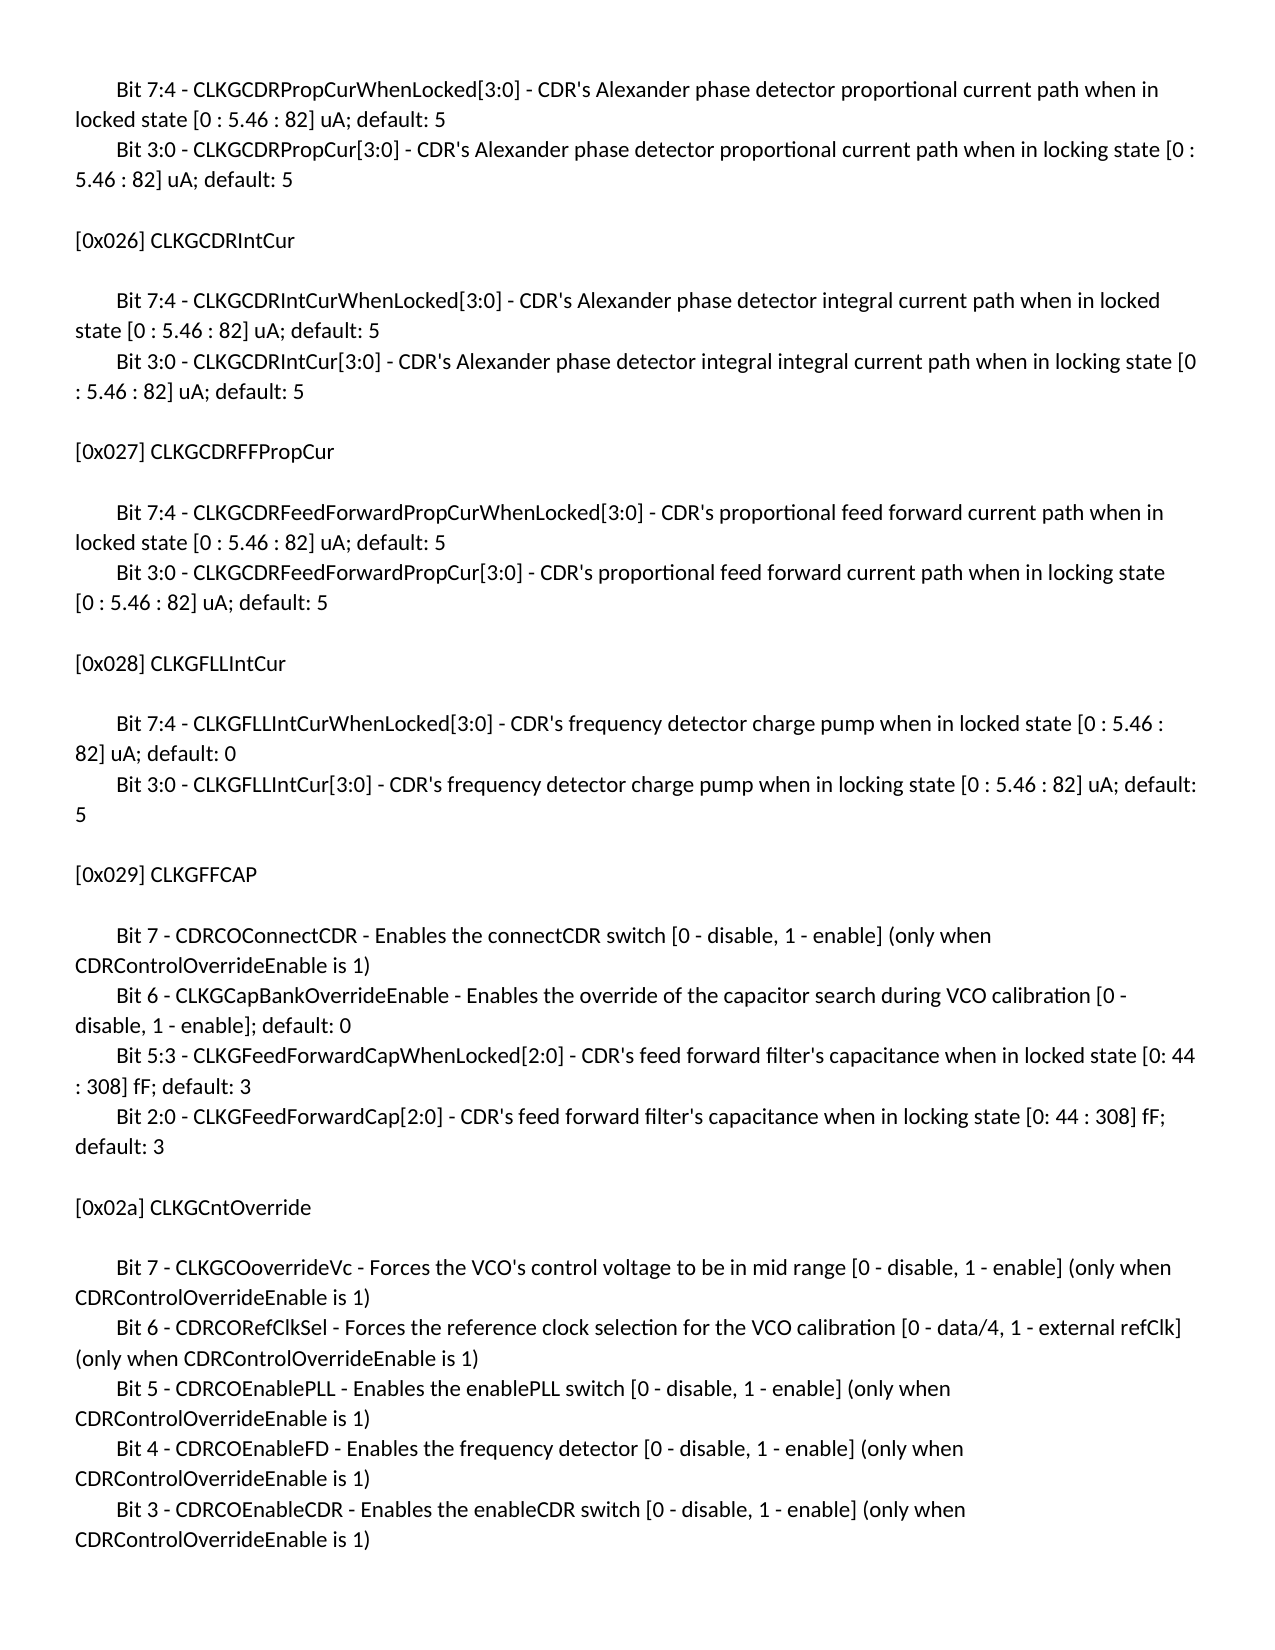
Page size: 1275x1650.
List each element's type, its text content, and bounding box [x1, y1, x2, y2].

text Bit 5 - CDRCOEnablePLL - Enables the enablePLL switch [0 - disable, 1 - enable] (only when CDRControlOverrideEnable is 1) [75, 1374, 1200, 1432]
text Bit 7 - CLKGCOoverrideVc - Forces the VCO's control voltage to be in mid range [0 - disable, 1 - enable] (only when CDRControlOverrideEnable is 1) [75, 1253, 1200, 1311]
text Bit 3:0 - CLKGCDRPropCur[3:0] - CDR's Alexander phase detector proportional current path when in locking state [0 : 5.46 : 82] uA; default: 5 [75, 135, 1200, 194]
text Bit 3:0 - CLKGCDRIntCur[3:0] - CDR's Alexander phase detector integral integral current path when in locking state [0 : 5.46 : 82] uA; default: 5 [75, 347, 1200, 405]
text Bit 7 - CDRCOConnectCDR - Enables the connectCDR switch [0 - disable, 1 - enable] (only when CDRControlOverrideEnable is 1) [75, 921, 1200, 979]
text Bit 7:4 - CLKGFLLIntCurWhenLocked[3:0] - CDR's frequency detector charge pump when in locked state [0 : 5.46 : 82] uA; default: 0 [75, 709, 1200, 768]
text [0x028] CLKGFLLIntCur [75, 649, 1200, 677]
text Bit 6 - CLKGCapBankOverrideEnable - Enables the override of the capacitor search during VCO calibration [0 - disable, 1 - enable]; default: 0 [75, 981, 1200, 1039]
text Bit 3:0 - CLKGCDRFeedForwardPropCur[3:0] - CDR's proportional feed forward current path when in locking state [0 : 5.46 : 82] uA; default: 5 [75, 558, 1200, 617]
text Bit 7:4 - CLKGCDRFeedForwardPropCurWhenLocked[3:0] - CDR's proportional feed forward current path when in locked state [0 : 5.46 : 82] uA; default: 5 [75, 498, 1200, 556]
text [0x027] CLKGCDRFFPropCur [75, 437, 1200, 466]
text Bit 7:4 - CLKGCDRPropCurWhenLocked[3:0] - CDR's Alexander phase detector proportional current path when in locked state [0 : 5.46 : 82] uA; default: 5 [75, 75, 1200, 133]
text Bit 4 - CDRCOEnableFD - Enables the frequency detector [0 - disable, 1 - enable] (only when CDRControlOverrideEnable is 1) [75, 1434, 1200, 1493]
text [0x029] CLKGFFCAP [75, 860, 1200, 888]
text Bit 5:3 - CLKGFeedForwardCapWhenLocked[2:0] - CDR's feed forward filter's capacitance when in locked state [0: 44 : 308] fF; default: 3 [75, 1042, 1200, 1100]
text Bit 3:0 - CLKGFLLIntCur[3:0] - CDR's frequency detector charge pump when in locking state [0 : 5.46 : 82] uA; default: 5 [75, 770, 1200, 828]
text Bit 3 - CDRCOEnableCDR - Enables the enableCDR switch [0 - disable, 1 - enable] (only when CDRControlOverrideEnable is 1) [75, 1495, 1200, 1553]
text [0x026] CLKGCDRIntCur [75, 226, 1200, 254]
text [0x02a] CLKGCntOverride [75, 1193, 1200, 1221]
text Bit 6 - CDRCORefClkSel - Forces the reference clock selection for the VCO calibration [0 - data/4, 1 - external refClk] (only when CDRControlOverrideEnable is 1) [75, 1313, 1200, 1372]
text Bit 7:4 - CLKGCDRIntCurWhenLocked[3:0] - CDR's Alexander phase detector integral current path when in locked state [0 : 5.46 : 82] uA; default: 5 [75, 286, 1200, 345]
text Bit 2:0 - CLKGFeedForwardCap[2:0] - CDR's feed forward filter's capacitance when in locking state [0: 44 : 308] fF; default: 3 [75, 1102, 1200, 1160]
